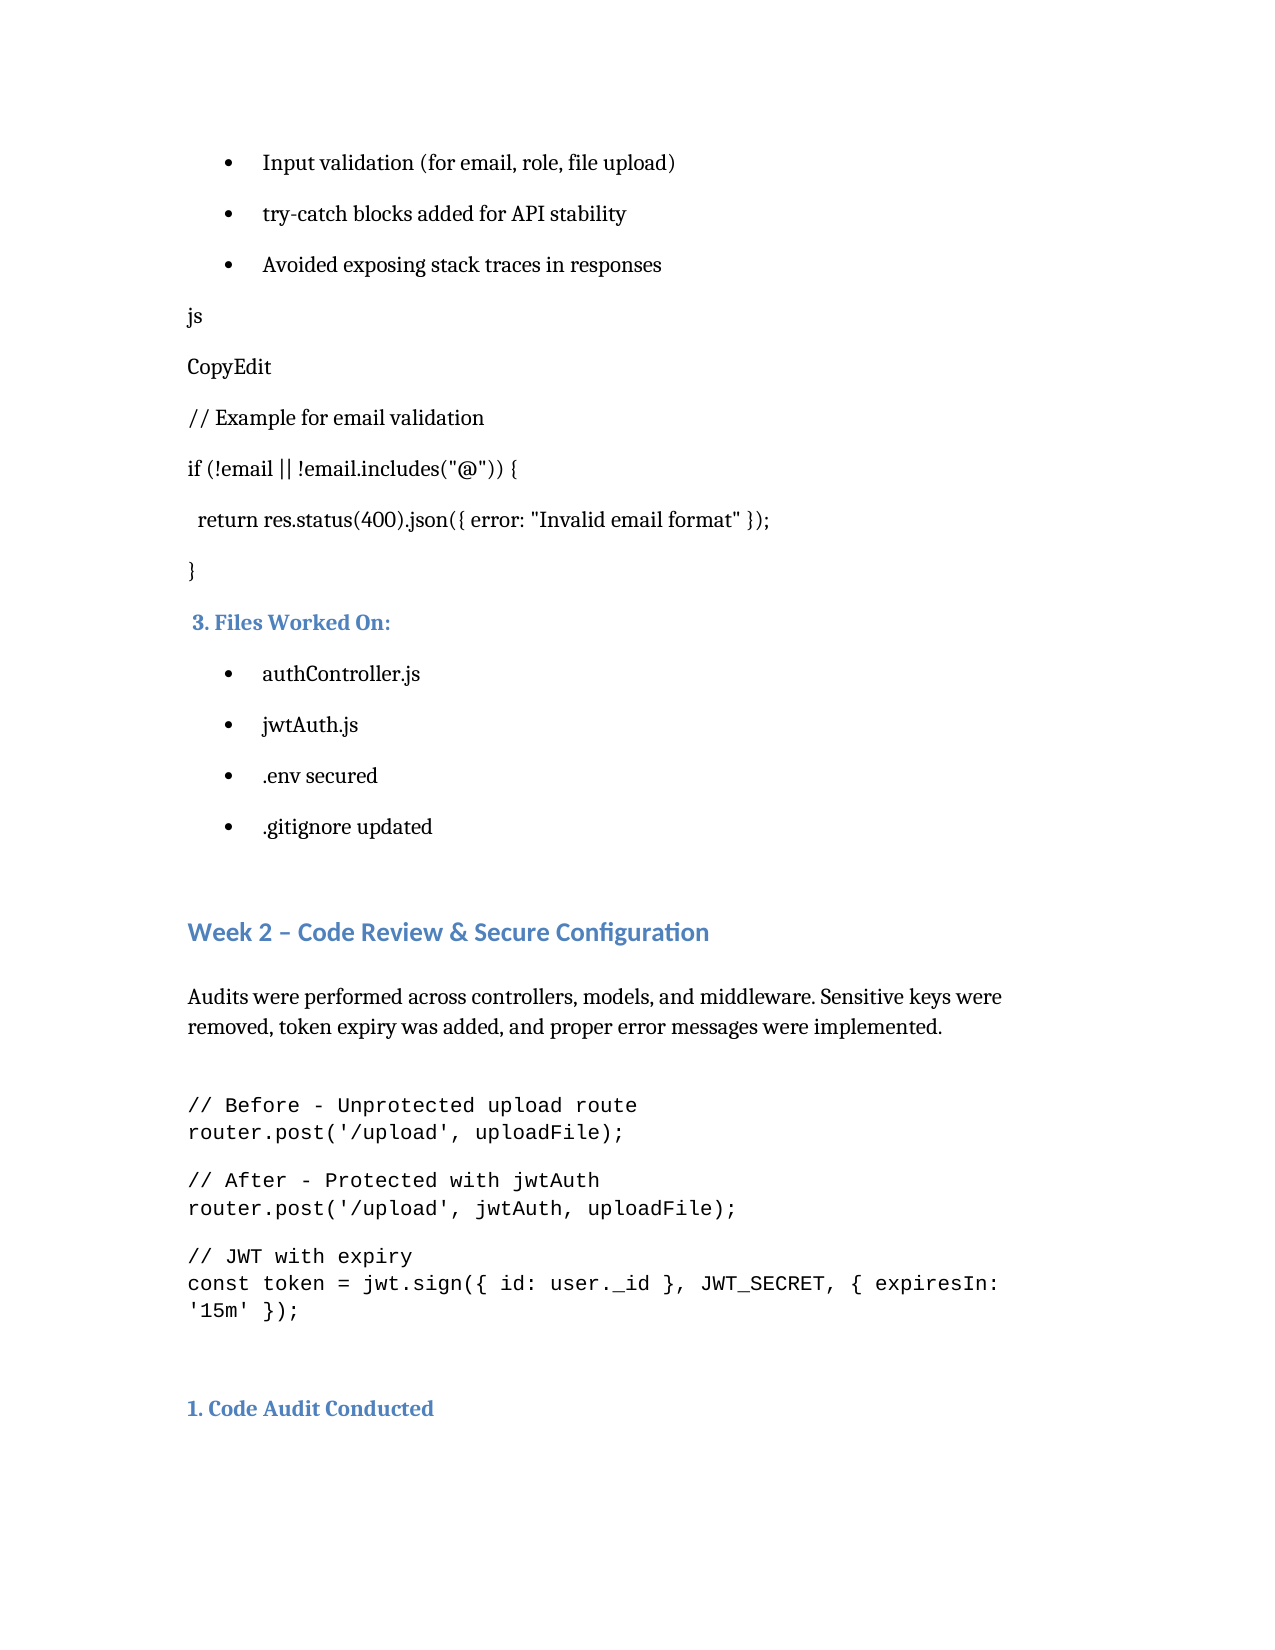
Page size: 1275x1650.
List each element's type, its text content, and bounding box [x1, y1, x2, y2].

text js [187, 303, 1087, 329]
text // Example for email validation [187, 405, 1087, 432]
list Input validation (for email, role, file upload) [225, 150, 1087, 176]
list Avoided exposing stack traces in responses [225, 252, 1087, 278]
text // Before - Unprotected upload route router.post('/upload', uploadFile); [187, 1095, 1087, 1146]
list jwtAuth.js [225, 711, 1087, 738]
subtitle Week 2 – Code Review & Secure Configuration [187, 916, 1087, 949]
list authController.js [225, 660, 1087, 687]
text 3. Files Worked On: [187, 609, 1087, 636]
text return res.status(400).json({ error: "Invalid email format" }); [187, 507, 1087, 534]
list try-catch blocks added for API stability [225, 201, 1087, 227]
list .gitignore updated [225, 813, 1087, 840]
text CopyEdit [187, 354, 1087, 381]
list .env secured [225, 762, 1087, 789]
text // After - Protected with jwtAuth router.post('/upload', jwtAuth, uploadFile); [187, 1170, 1087, 1221]
text } [187, 558, 1087, 585]
text 1. Code Audit Conducted [187, 1396, 1087, 1422]
text Audits were performed across controllers, models, and middleware. Sensitive keys were removed, token expiry was added, and proper error messages were implemented. [187, 953, 1087, 1071]
text // JWT with expiry const token = jwt.sign({ id: user._id }, JWT_SECRET, { expiresIn: '15m' }); [187, 1246, 1087, 1324]
text if (!email || !email.includes("@")) { [187, 456, 1087, 483]
